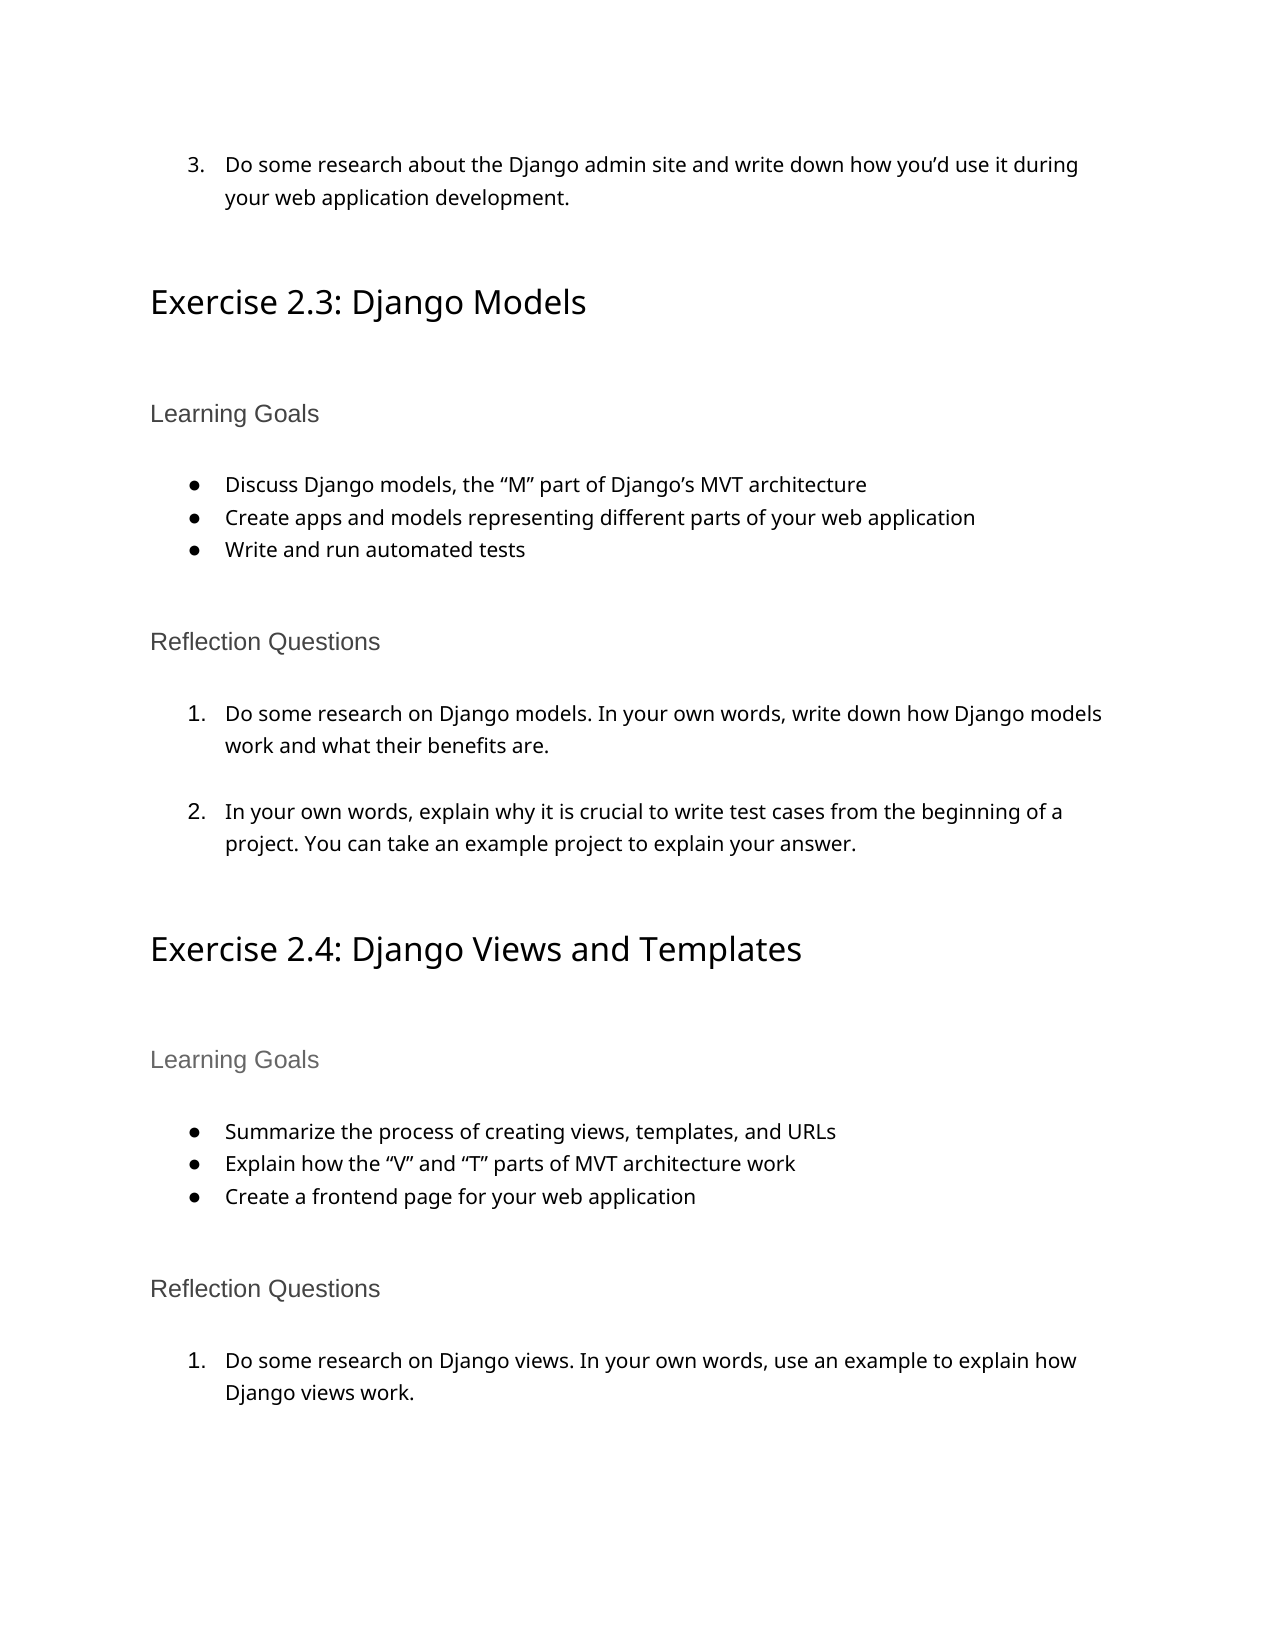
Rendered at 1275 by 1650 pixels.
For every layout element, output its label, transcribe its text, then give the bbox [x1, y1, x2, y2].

list Discuss Django models, the “M” part of Django’s MVT architecture [187, 470, 1125, 499]
list Write and run automated tests [187, 535, 1125, 564]
subtitle Learning Goals [150, 1045, 1125, 1074]
list Do some research on Django views. In your own words, use an example to explain how Django views work. [187, 1346, 1125, 1407]
subtitle Exercise 2.4: Django Views and Templates [150, 926, 1125, 971]
list Create a frontend page for your web application [187, 1182, 1125, 1211]
list Summarize the process of creating views, templates, and URLs [187, 1117, 1125, 1145]
list Create apps and models representing different parts of your web application [187, 503, 1125, 531]
subtitle Reflection Questions [150, 1274, 1125, 1303]
list Do some research on Django models. In your own words, write down how Django models work and what their benefits are. [187, 699, 1125, 760]
subtitle Exercise 2.3: Django Models [150, 279, 1125, 324]
list Explain how the “V” and “T” parts of MVT architecture work [187, 1149, 1125, 1178]
subtitle Learning Goals [150, 399, 1125, 427]
list Do some research about the Django admin site and write down how you’d use it during your web application development. [187, 150, 1125, 211]
subtitle Reflection Questions [150, 627, 1125, 656]
list In your own words, explain why it is crucial to write test cases from the beginning of a project. You can take an example project to explain your answer. [187, 797, 1125, 858]
